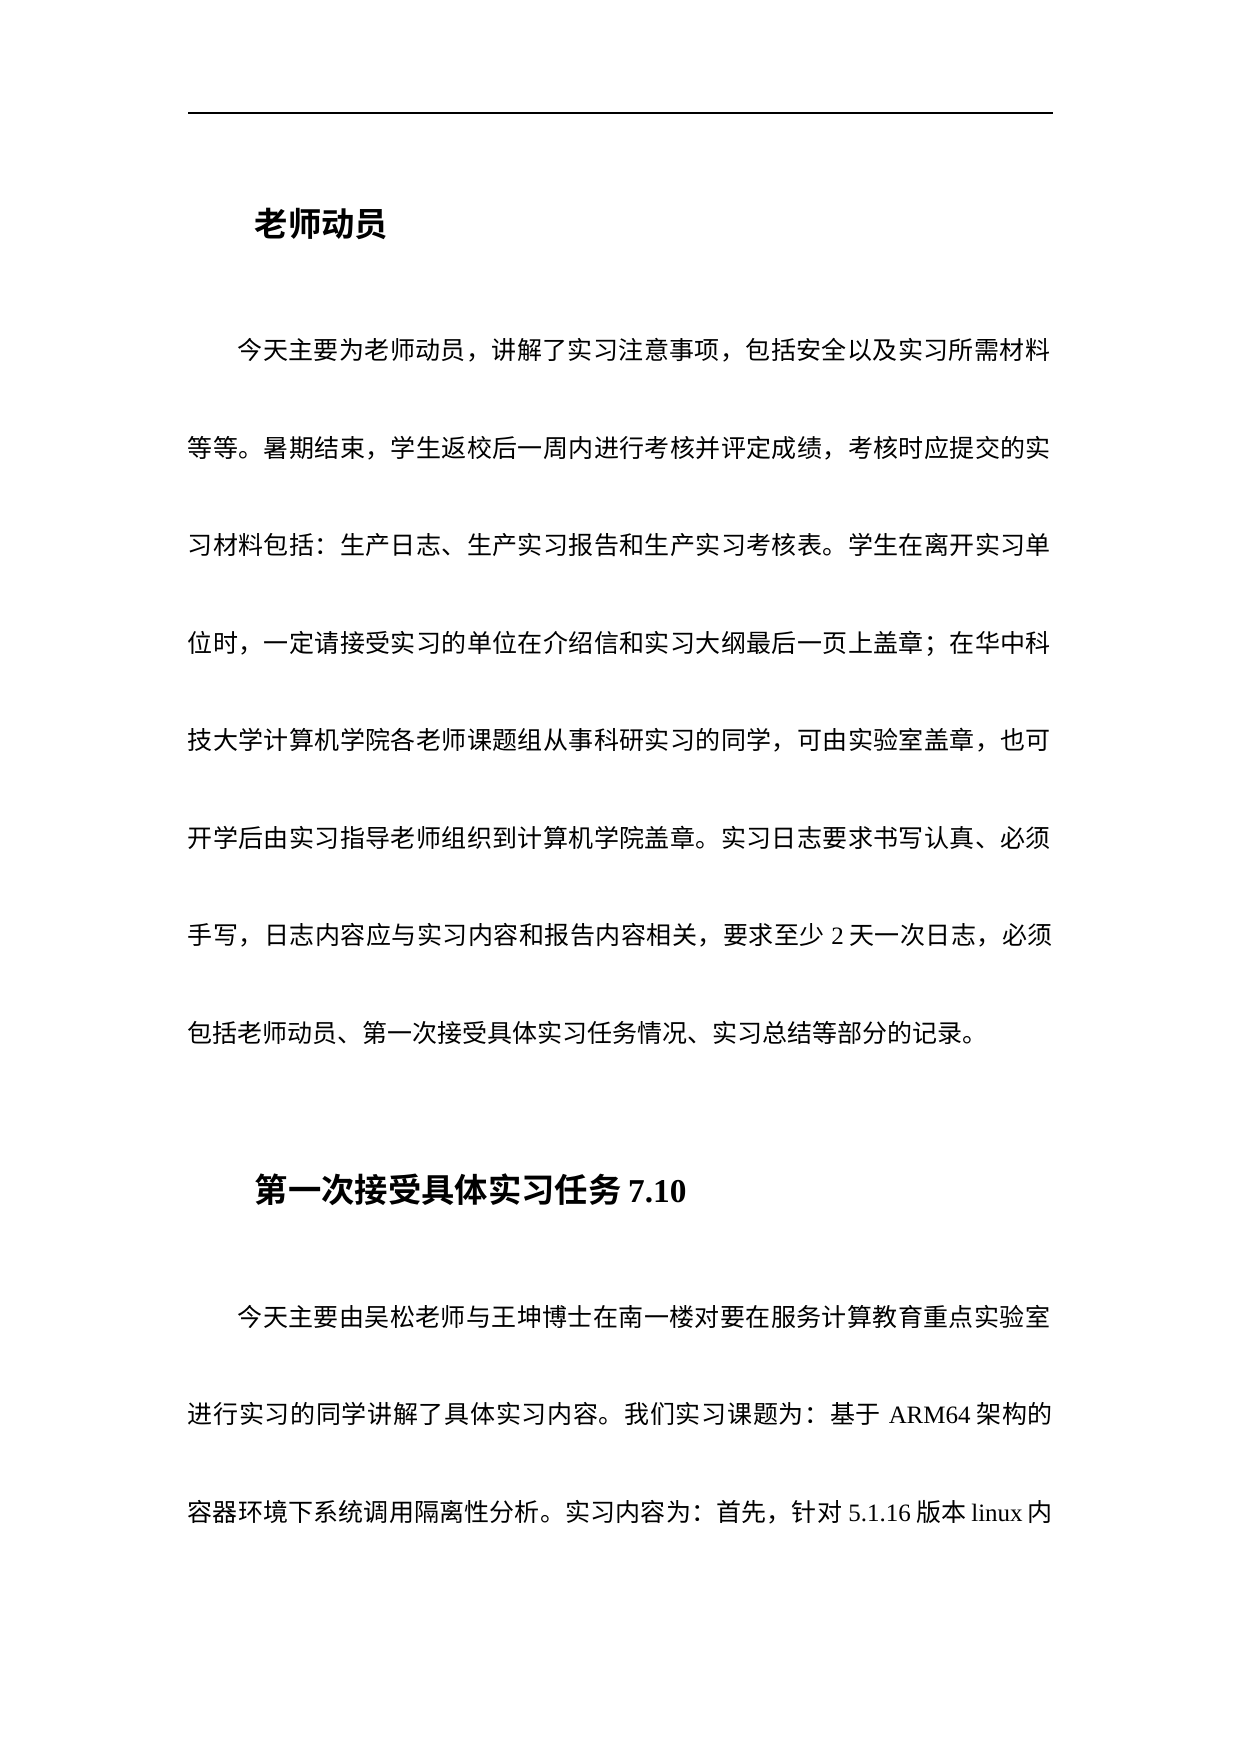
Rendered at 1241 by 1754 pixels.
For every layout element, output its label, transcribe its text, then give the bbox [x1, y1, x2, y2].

subtitle 第一次接受具体实习任务7.10 [187, 1156, 1053, 1221]
text 今天主要为老师动员，讲解了实习注意事项，包括安全以及实习所需材料等等。暑期结束，学生返校后一周内进行考核并评定成绩，考核时应提交的实习材料包括：生产日志、生产实习报告和生产实习考核表。学生在离开实习单位时，一定请接受实习的单位在介绍信和实习大纲最后一页上盖章；在华中科技大学计算机学院各老师课题组从事科研实习的同学，可由实验室盖章，也可开学后由实习指导老师组织到计算机学院盖章。实习日志要求书写认真、必须手写，日志内容应与实习内容和报告内容相关，要求至少2天一次日志，必须包括老师动员、第一次接受具体实习任务情况、实习总结等部分的记录。 [187, 316, 1053, 1064]
subtitle 老师动员 [187, 189, 1053, 254]
